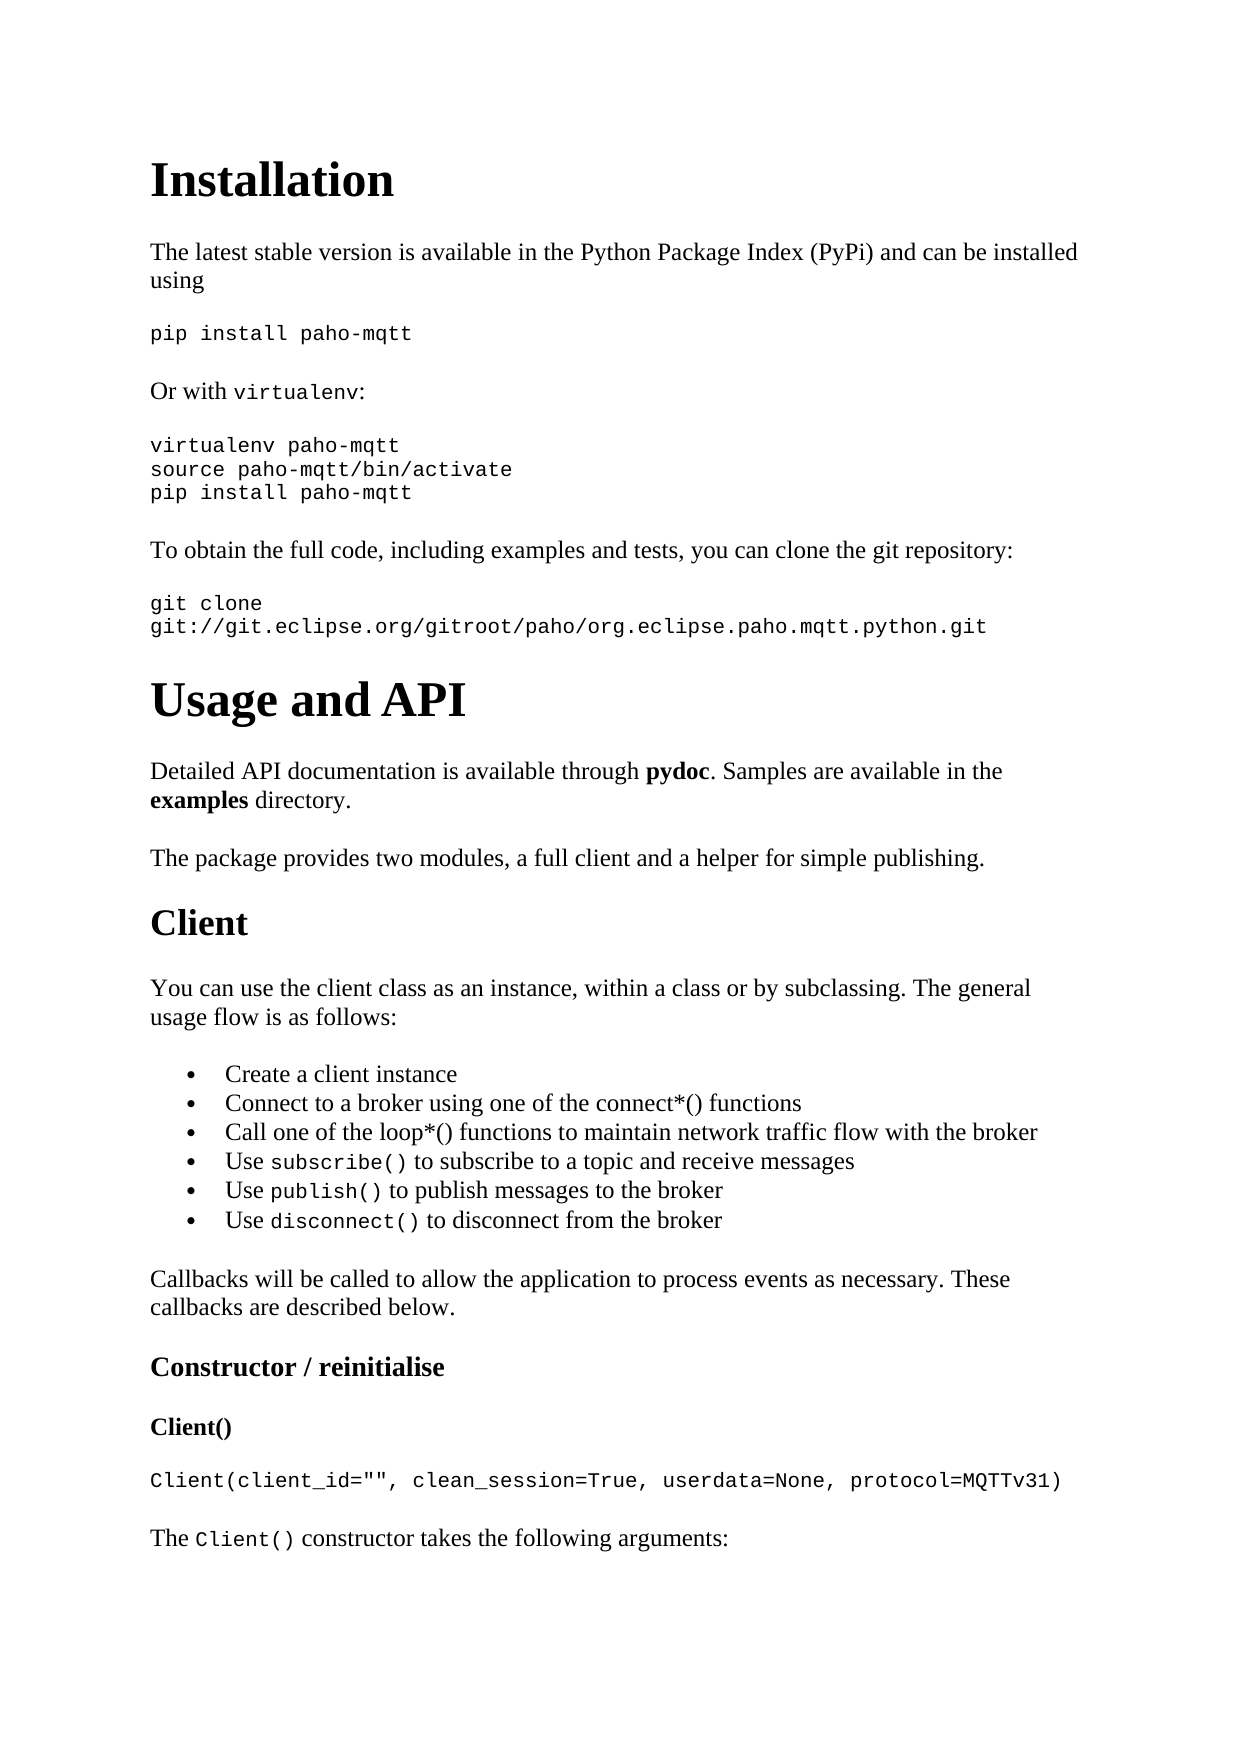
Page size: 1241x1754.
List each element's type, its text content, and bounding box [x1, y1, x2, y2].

text The Client() constructor takes the following arguments: [150, 1523, 1090, 1552]
list Use publish() to publish messages to the broker [187, 1175, 1090, 1205]
text Callbacks will be called to allow the application to process events as necessary. These callbacks are described below. [150, 1264, 1090, 1321]
list Use subscribe() to subscribe to a topic and receive messages [187, 1146, 1090, 1175]
text The latest stable version is available in the Python Package Index (PyPi) and can be installed using [150, 237, 1090, 294]
text Client() [150, 1412, 1090, 1441]
text Installation [150, 150, 1090, 207]
text Usage and API [150, 669, 1090, 727]
text Client [150, 901, 1090, 944]
text To obtain the full code, including examples and tests, you can clone the git repository: [150, 535, 1090, 564]
list Create a client instance [187, 1059, 1090, 1088]
text virtualenv paho-mqtt [150, 435, 1090, 458]
text Detailed API documentation is available through pydoc. Samples are available in the examples directory. [150, 756, 1090, 813]
text You can use the client class as an instance, within a class or by subclassing. The general usage flow is as follows: [150, 973, 1090, 1030]
text source paho-mqtt/bin/activate [150, 458, 1090, 482]
list Call one of the loop*() functions to maintain network traffic flow with the broker [187, 1117, 1090, 1146]
text pip install paho-mqtt [150, 323, 1090, 347]
text pip install paho-mqtt [150, 482, 1090, 506]
text Client(client_id="", clean_session=True, userdata=None, protocol=MQTTv31) [150, 1470, 1090, 1493]
text git clone git://git.eclipse.org/gitroot/paho/org.eclipse.paho.mqtt.python.git [150, 593, 1090, 640]
text Constructor / reinitialise [150, 1350, 1090, 1383]
text Or with virtualenv: [150, 376, 1090, 406]
list Connect to a broker using one of the connect*() functions [187, 1088, 1090, 1117]
list Use disconnect() to disconnect from the broker [187, 1205, 1090, 1234]
text The package provides two modules, a full client and a helper for simple publishing. [150, 843, 1090, 871]
